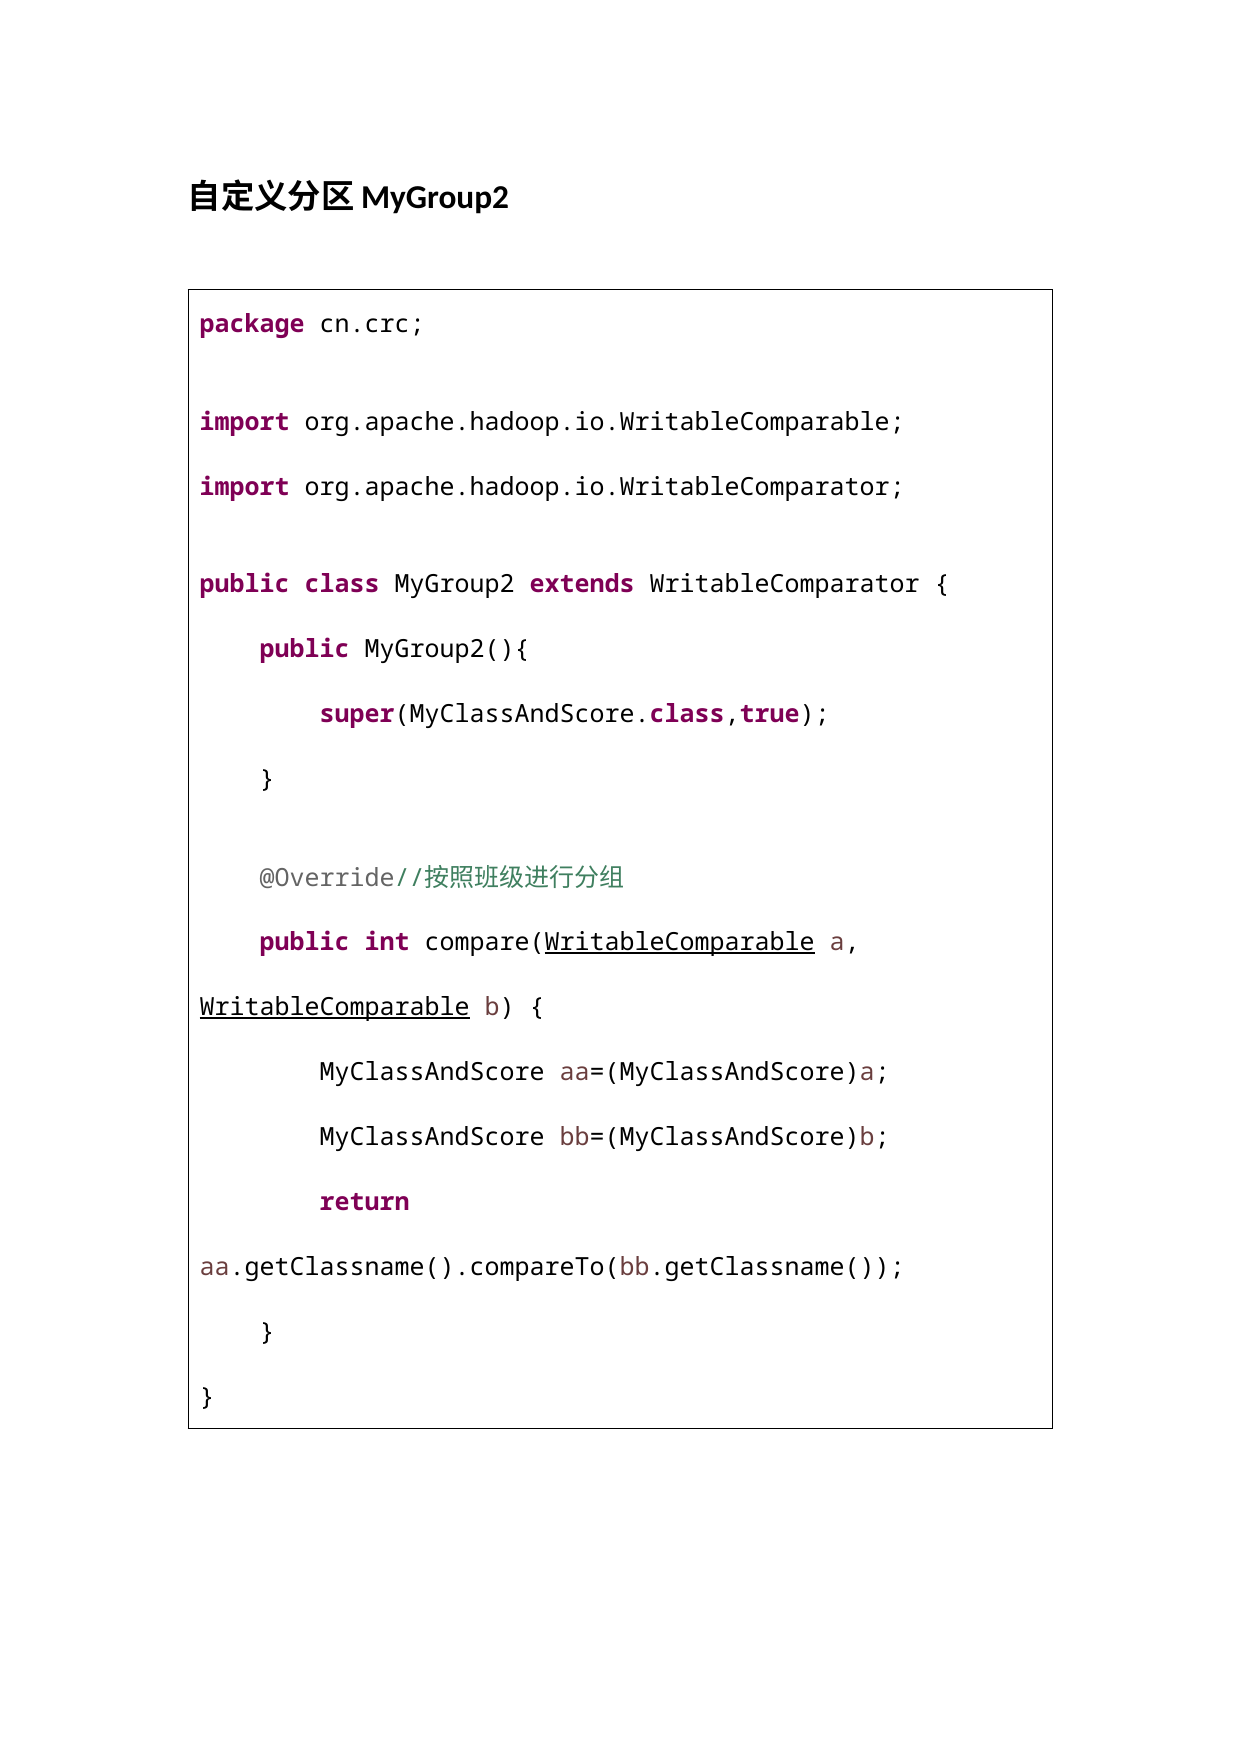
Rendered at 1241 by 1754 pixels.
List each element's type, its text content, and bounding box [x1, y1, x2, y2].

subtitle 自定义分区MyGroup2 [187, 162, 1053, 227]
table_header package cn.crc; import org.apache.hadoop.io.WritableComparable; import org.apache.hadoop.io.WritableComparator; public class MyGroup2 extends WritableComparator { public MyGroup2(){ super(MyClassAndScore.class,true); } @Override//按照班级进行分组 public int compare(WritableComparable a, WritableComparable b) { MyClassAndScore aa=(MyClassAndScore)a; MyClassAndScore bb=(MyClassAndScore)b; return aa.getClassname().compareTo(bb.getClassname()); } } [189, 290, 1052, 1428]
